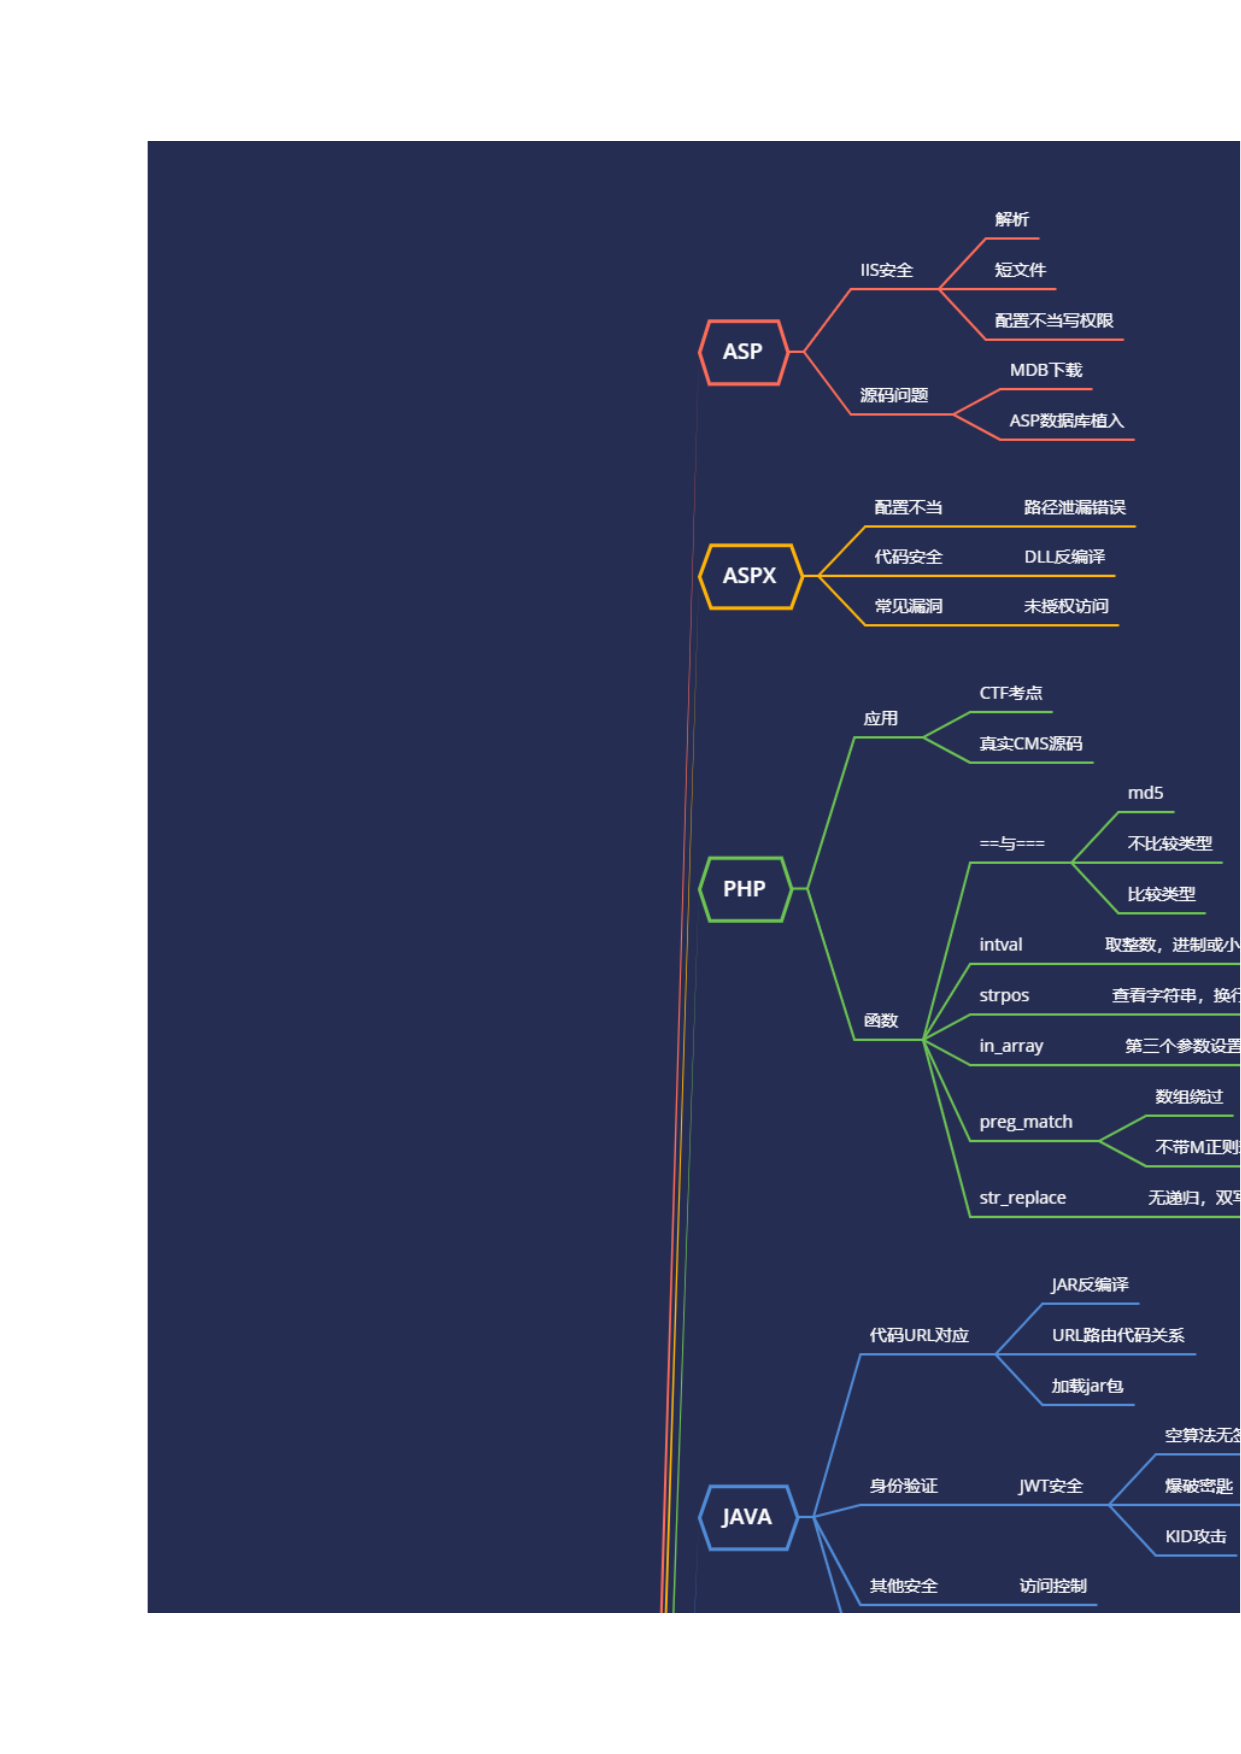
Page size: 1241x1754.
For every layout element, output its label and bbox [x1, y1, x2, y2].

picture [147, 141, 1241, 1613]
